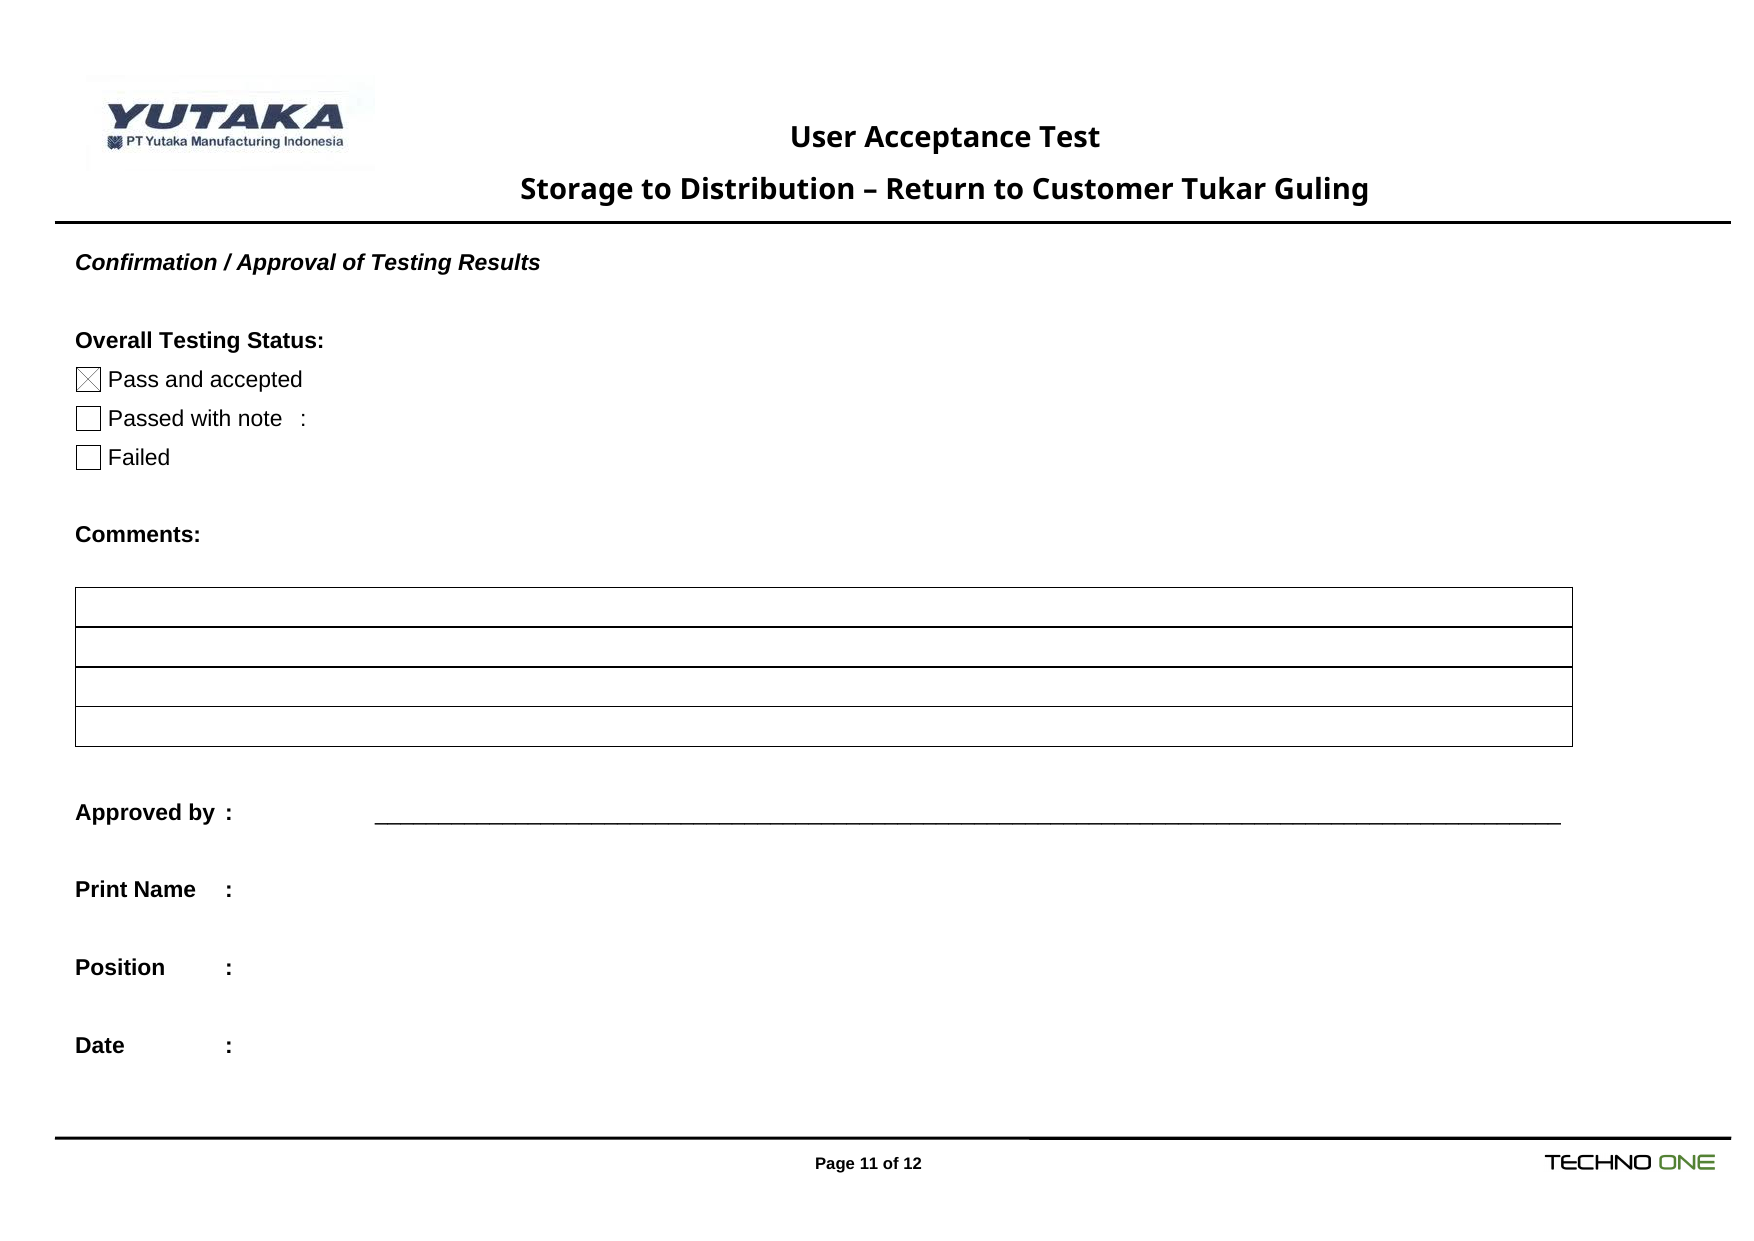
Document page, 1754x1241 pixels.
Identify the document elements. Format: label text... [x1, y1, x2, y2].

text Overall Testing Status: [75, 327, 1679, 353]
text Date : [75, 1032, 1679, 1058]
text Position : [75, 954, 1679, 980]
text Pass and accepted [101, 366, 1679, 392]
text Passed with note : [75, 405, 1679, 431]
picture [86, 75, 375, 171]
text Approved by : _____________________________________________________________________________________________ [75, 798, 1679, 825]
text Failed [75, 444, 1679, 470]
table_cell [76, 628, 1572, 666]
table_cell [76, 707, 1572, 746]
picture [1543, 1153, 1718, 1172]
table_cell [76, 668, 1572, 706]
text Comments: [75, 521, 1679, 548]
table_header [76, 588, 1572, 626]
text Print Name : [75, 876, 1679, 903]
text Confirmation / Approval of Testing Results [75, 249, 1679, 276]
